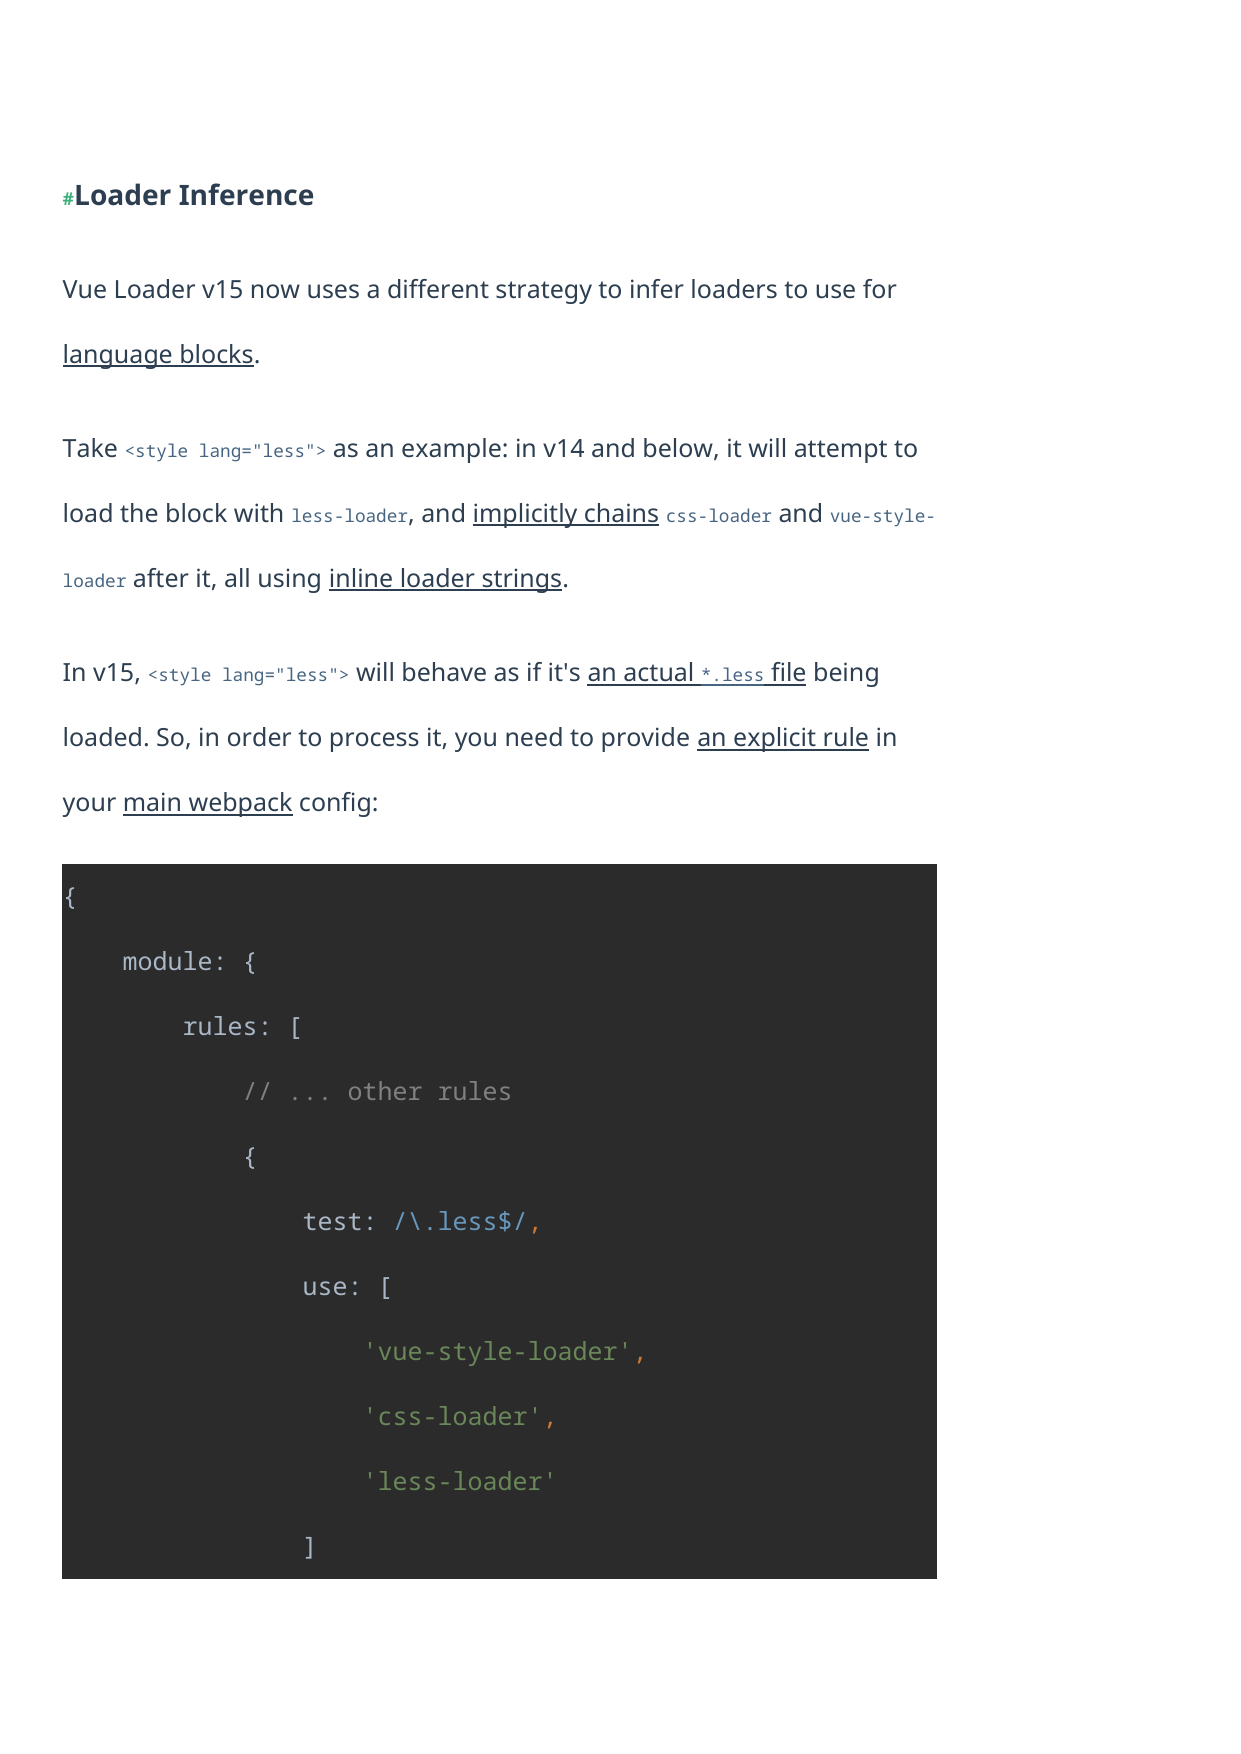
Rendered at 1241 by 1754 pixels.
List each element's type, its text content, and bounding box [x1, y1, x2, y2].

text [62, 864, 937, 1579]
text In v15, <style lang="less"> will behave as if it's an actual *.less file being loaded. So, in order to process it, you need to provide an explicit rule in your main webpack config: [62, 639, 937, 834]
text Vue Loader v15 now uses a different strategy to infer loaders to use for language blocks. [62, 256, 937, 386]
subtitle #Loader Inference [62, 162, 937, 227]
text Take <style lang="less"> as an example: in v14 and below, it will attempt to load the block with less-loader, and implicitly chains css-loader and vue-style-loader after it, all using inline loader strings. [62, 415, 937, 610]
